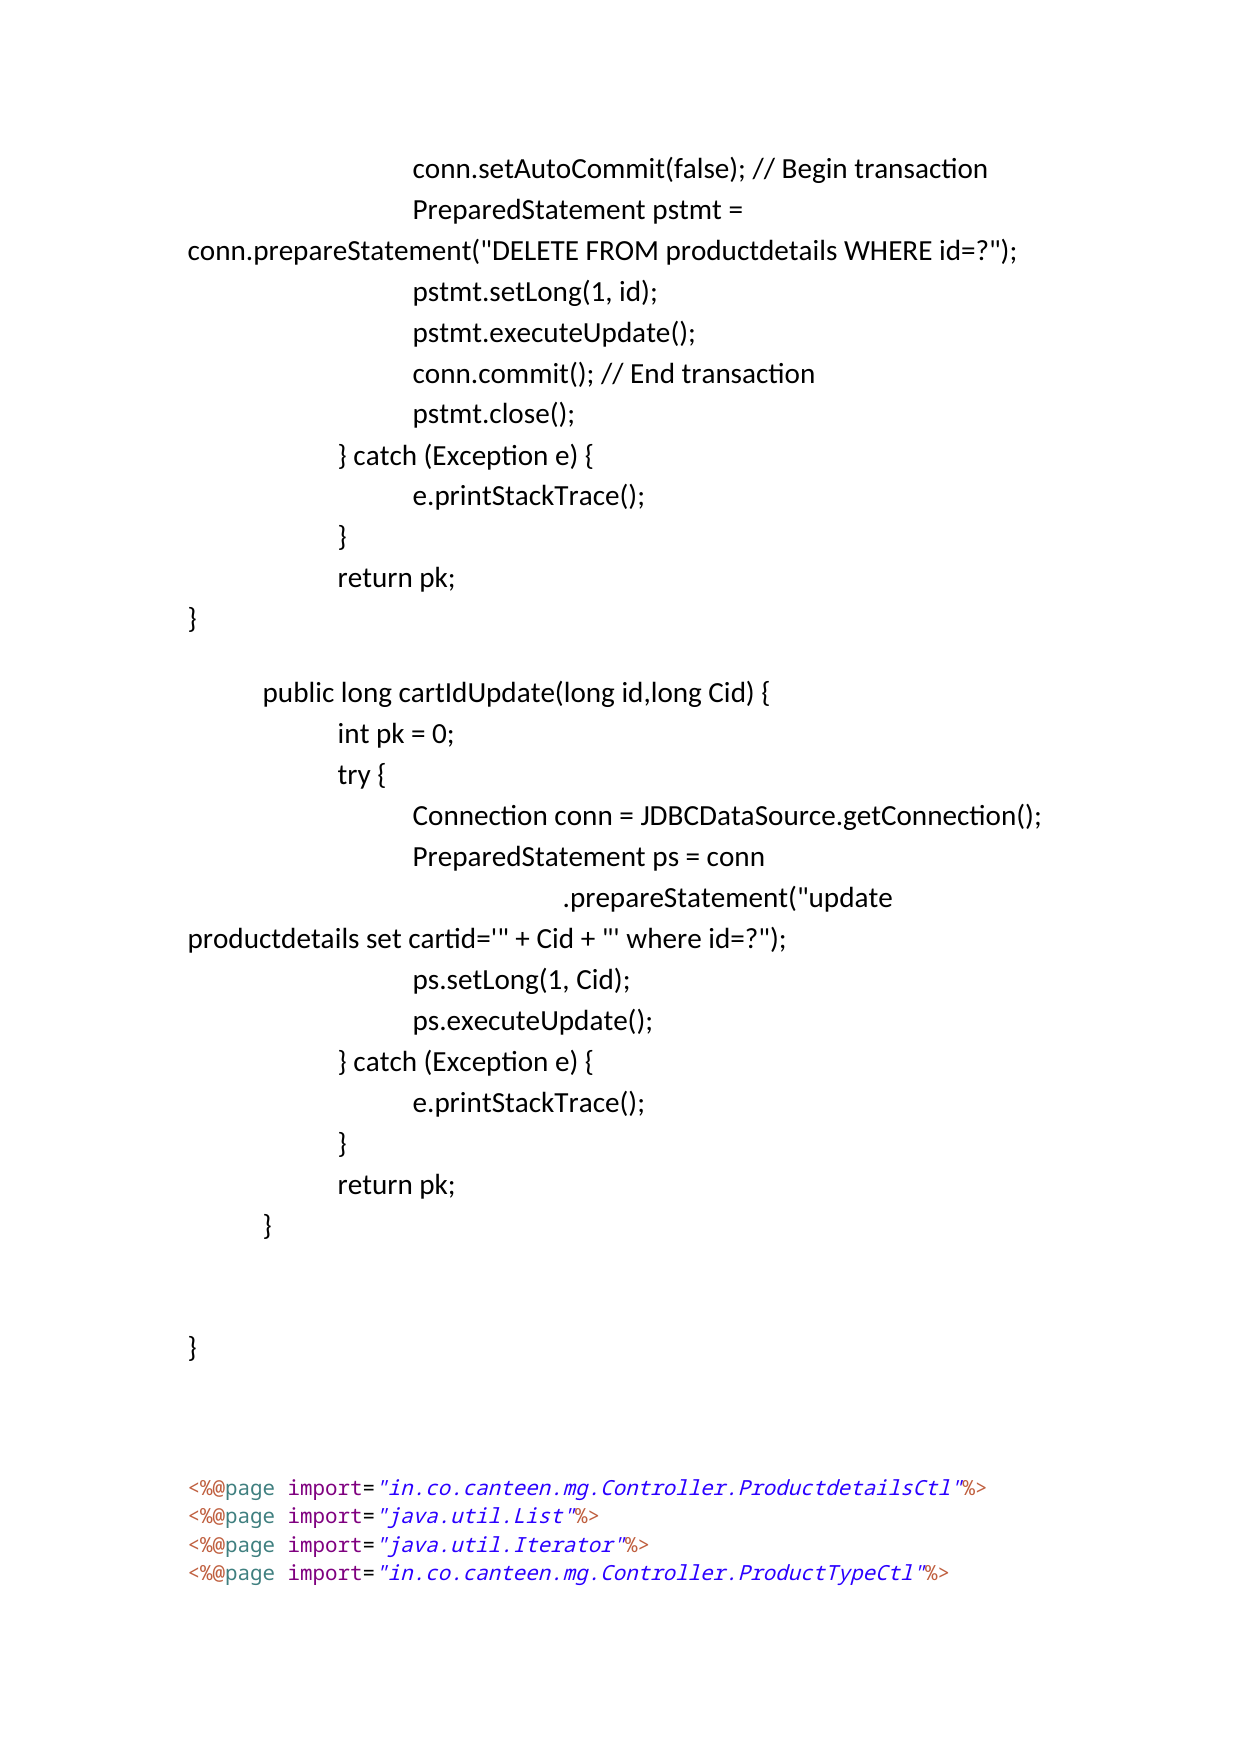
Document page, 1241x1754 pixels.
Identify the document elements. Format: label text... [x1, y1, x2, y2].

list pstmt.executeUpdate(); [187, 314, 1053, 349]
list PreparedStatement ps = conn [187, 838, 1053, 874]
text <%@page import="java.util.Iterator"%> [187, 1530, 1053, 1558]
list } catch (Exception e) { [187, 1043, 1053, 1079]
list Connection conn = JDBCDataSource.getConnection(); [187, 797, 1053, 833]
list } [187, 1207, 1053, 1242]
list e.printStackTrace(); [187, 1084, 1053, 1119]
list int pk = 0; [187, 716, 1053, 751]
list } catch (Exception e) { [187, 437, 1053, 472]
list PreparedStatement pstmt = conn.prepareStatement("DELETE FROM productdetails WHERE id=?"); [187, 191, 1053, 267]
list ps.executeUpdate(); [187, 1002, 1053, 1038]
list conn.setAutoCommit(false); // Begin transaction [187, 150, 1053, 186]
text <%@page import="in.co.canteen.mg.Controller.ProductdetailsCtl"%> [187, 1473, 1053, 1502]
list e.printStackTrace(); [187, 477, 1053, 513]
list return pk; [187, 1166, 1053, 1201]
list } [187, 1125, 1053, 1161]
text <%@page import="in.co.canteen.mg.Controller.ProductTypeCtl"%> [187, 1558, 1053, 1587]
list .prepareStatement("update productdetails set cartid='" + Cid + "' where id=?"); [187, 879, 1053, 956]
list return pk; [187, 559, 1053, 595]
list pstmt.setLong(1, id); [187, 273, 1053, 308]
list } [187, 518, 1053, 554]
list } [187, 1329, 1053, 1365]
list } [187, 600, 1053, 636]
text <%@page import="java.util.List"%> [187, 1502, 1053, 1530]
list ps.setLong(1, Cid); [187, 961, 1053, 997]
list conn.commit(); // End transaction [187, 355, 1053, 390]
list public long cartIdUpdate(long id,long Cid) { [187, 674, 1053, 710]
list try { [187, 756, 1053, 792]
list pstmt.close(); [187, 396, 1053, 431]
